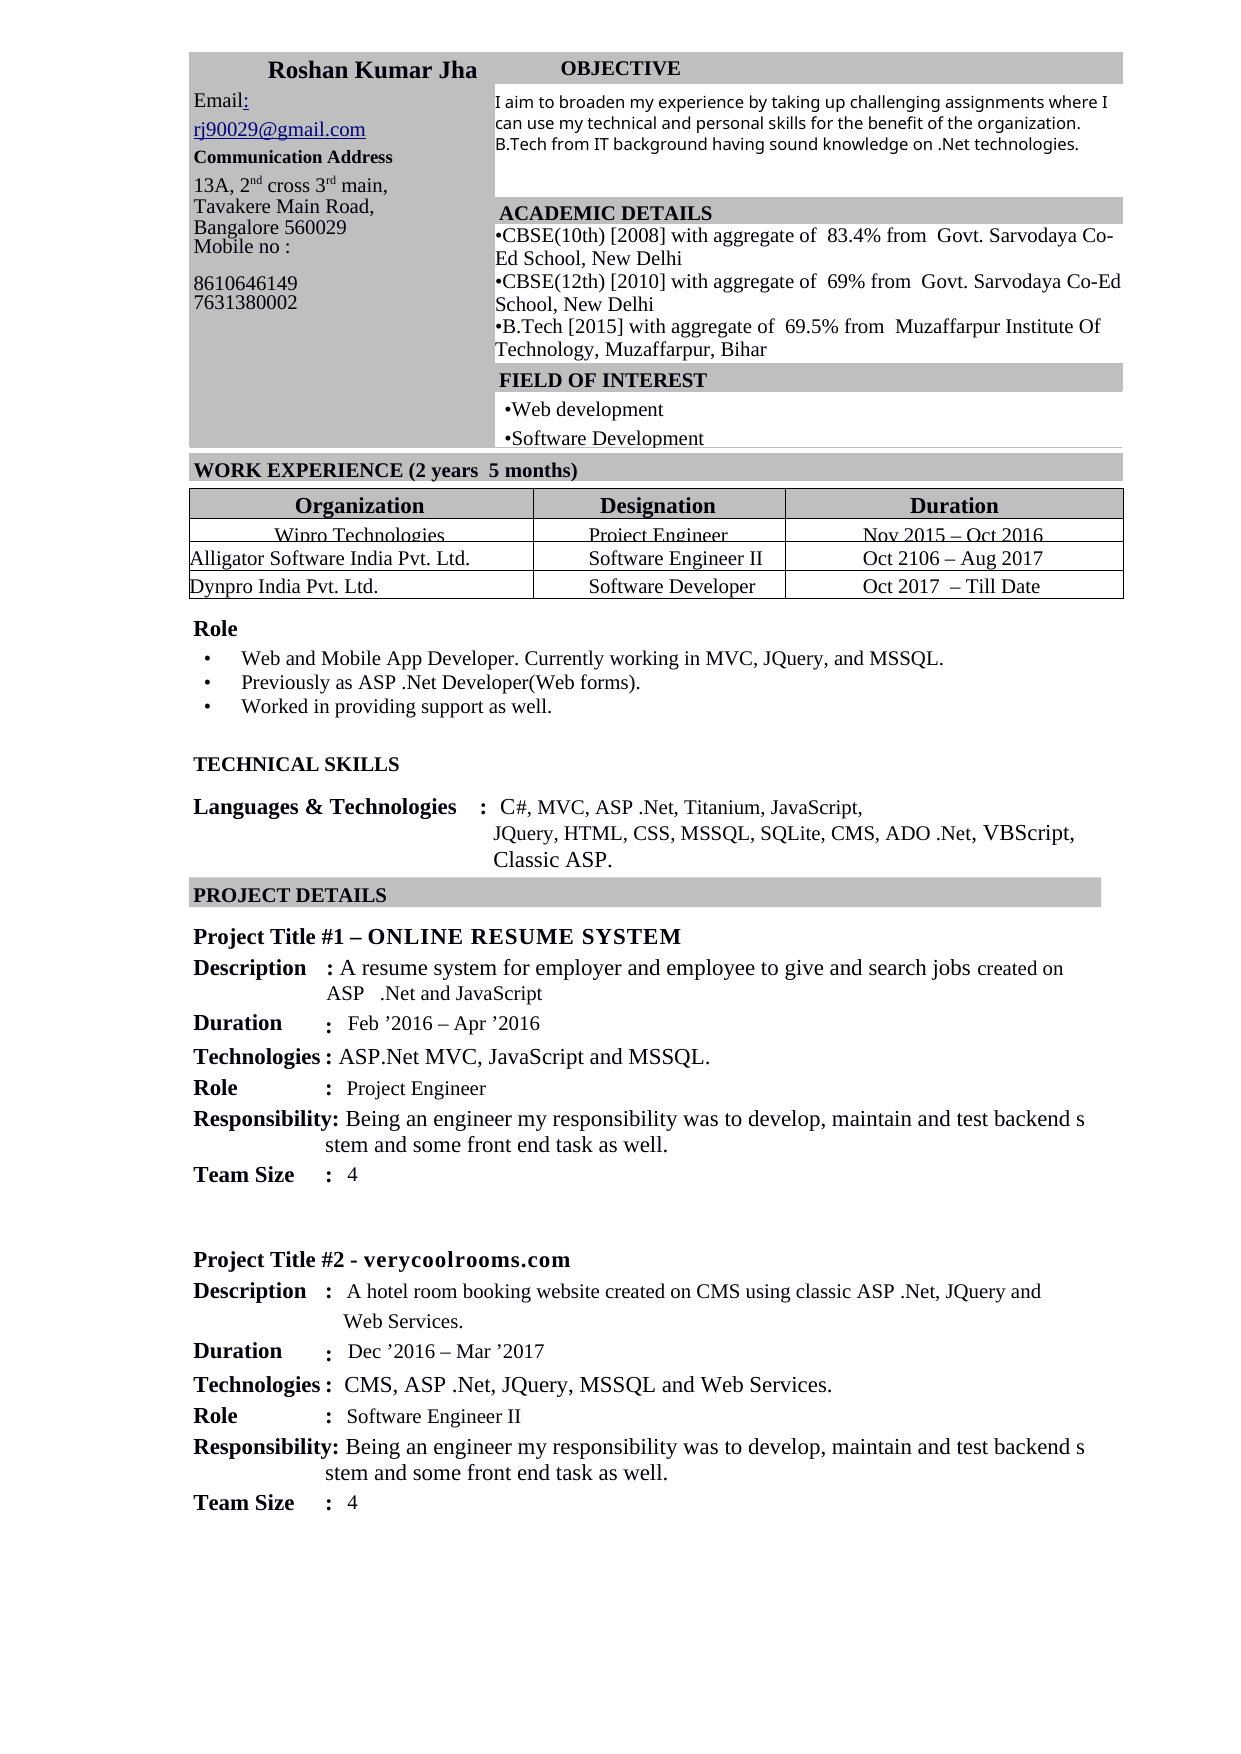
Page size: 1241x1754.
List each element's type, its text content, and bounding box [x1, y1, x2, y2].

text TECHNICAL SKILLS [193, 752, 1123, 776]
text Technologies : CMS, ASP .Net, JQuery, MSSQL and Web Services. [193, 1371, 1123, 1397]
text Team Size : 4 [193, 1162, 1123, 1187]
text Project Title #1 – ONLINE RESUME SYSTEM [193, 923, 1123, 949]
text Duration : Feb ’2016 – Apr ’2016 [193, 1009, 1123, 1038]
text Duration : Dec ’2016 – Mar ’2017 [193, 1337, 1123, 1366]
text Project Title #2 - verycoolrooms.com [193, 1247, 1123, 1273]
text Languages & Technologies : C#, MVC, ASP .Net, Titanium, JavaScript, [193, 793, 1123, 819]
text Role : Software Engineer II [193, 1402, 1123, 1428]
text Role [193, 614, 1123, 641]
text PROJECT DETAILS [193, 882, 1123, 907]
text Team Size : 4 [193, 1490, 1123, 1515]
text Technologies : ASP.Net MVC, JavaScript and MSSQL. [193, 1043, 1123, 1069]
text Description : A hotel room booking website created on CMS using classic ASP .Net, JQuery and [193, 1278, 1123, 1304]
list Worked in providing support as well. [203, 694, 1123, 718]
text Responsibility: Being an engineer my responsibility was to develop, maintain and test backend s stem and some front end task as well. [193, 1105, 1123, 1157]
text JQuery, HTML, CSS, MSSQL, SQLite, CMS, ADO .Net, VBScript, Classic ASP. [493, 819, 1123, 872]
list Web and Mobile App Developer. Currently working in MVC, JQuery, and MSSQL. [203, 646, 1123, 670]
list Previously as ASP .Net Developer(Web forms). [203, 670, 1123, 694]
text Role : Project Engineer [193, 1074, 1123, 1100]
text Web Services. [343, 1309, 1123, 1333]
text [193, 1433, 1123, 1486]
text Description : A resume system for employer and employee to give and search jobs created on ASP .Net and JavaScript [193, 954, 1123, 1005]
